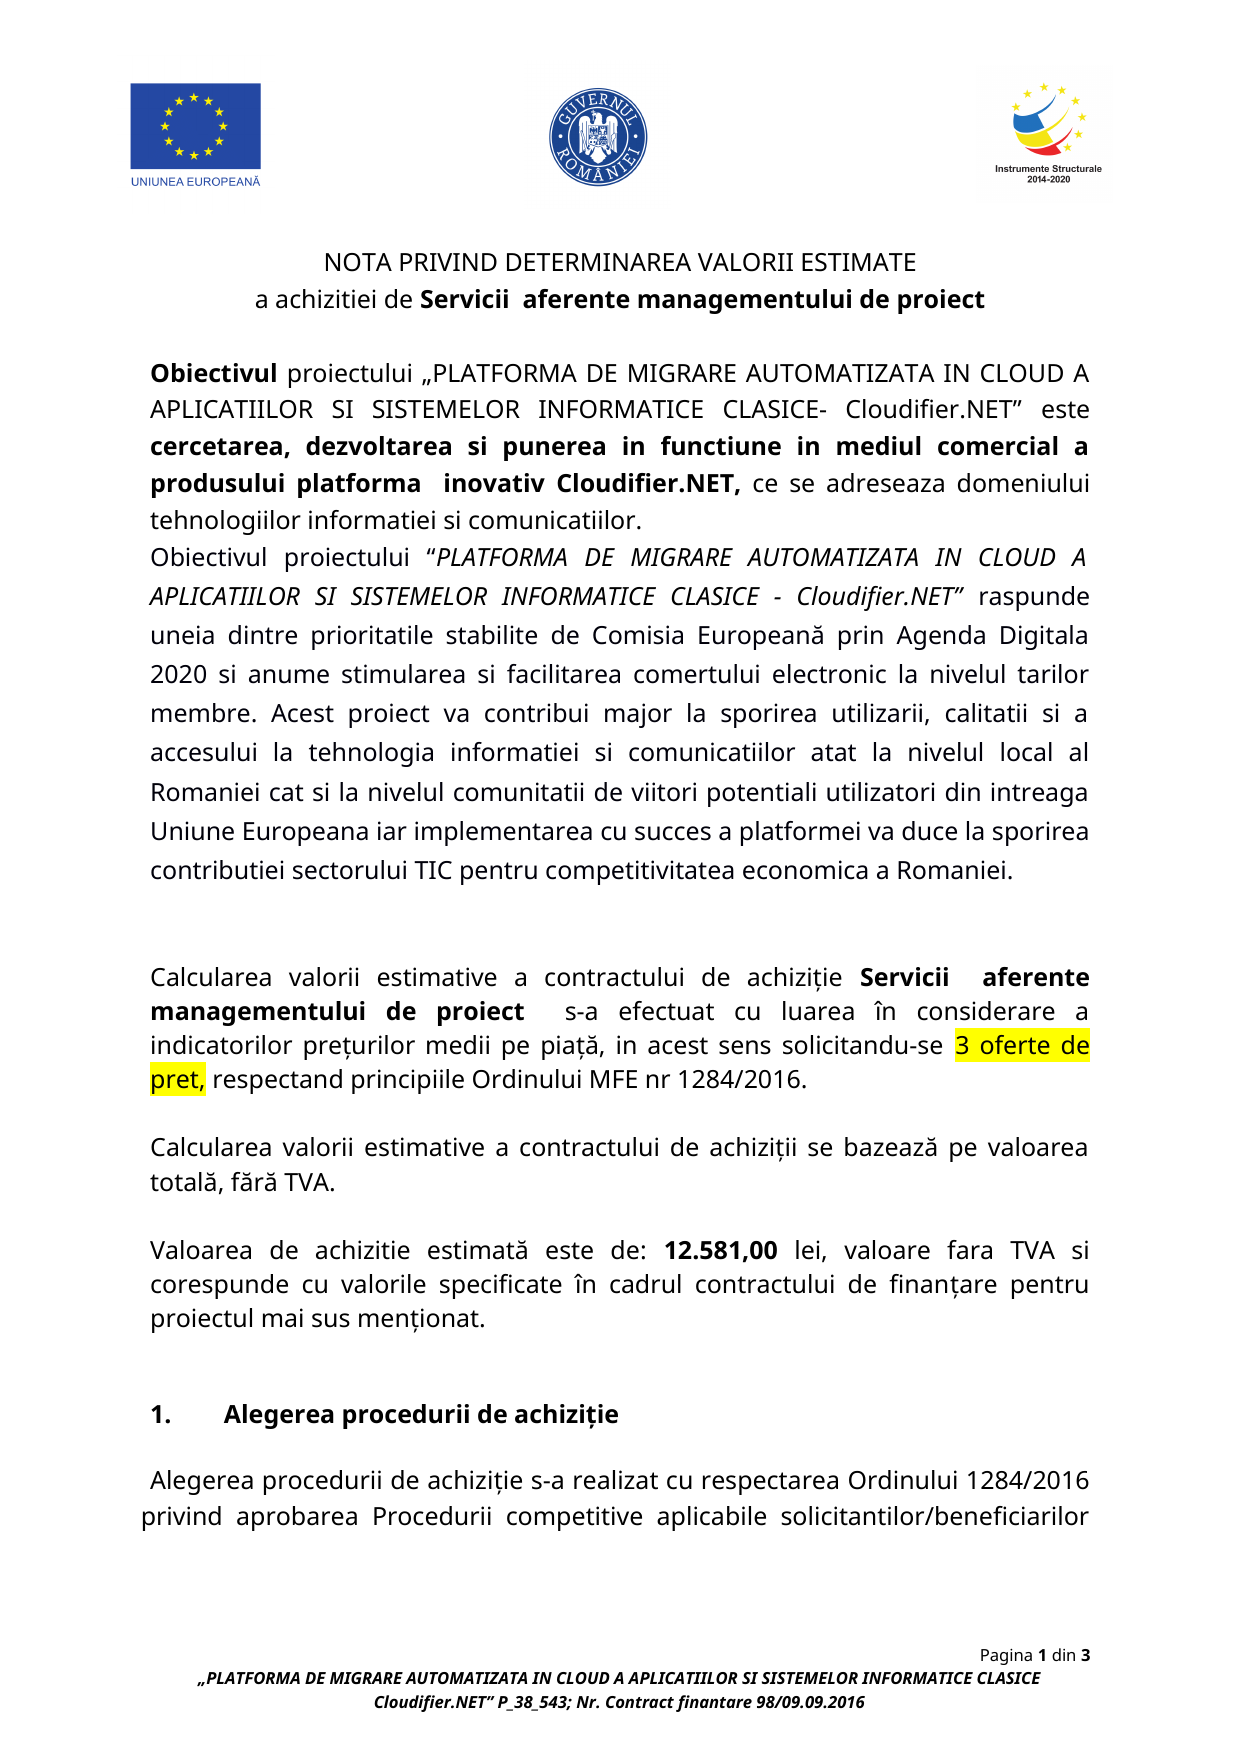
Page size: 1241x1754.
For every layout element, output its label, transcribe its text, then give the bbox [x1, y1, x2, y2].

list Alegerea procedurii de achiziție [141, 1397, 1090, 1431]
picture [976, 65, 1114, 203]
text Obiectivul proiectului “PLATFORMA DE MIGRARE AUTOMATIZATA IN CLOUD A APLICATIILOR SI SISTEMELOR INFORMATICE CLASICE - Cloudifier.NET” raspunde uneia dintre prioritatile stabilite de Comisia Europeană prin Agenda Digitala 2020 si anume stimularea si facilitarea comertului electronic la nivelul tarilor membre. Acest proiect va contribui major la sporirea utilizarii, calitatii si a accesului la tehnologia informatiei si comunicatiilor atat la nivelul local al Romaniei cat si la nivelul comunitatii de viitori potentiali utilizatori din intreaga Uniune Europeana iar implementarea cu succes a platformei va duce la sporirea contributiei sectorului TIC pentru competitivitatea economica a Romaniei. [150, 539, 1090, 887]
picture [116, 55, 276, 214]
text Calcularea valorii estimative a contractului de achiziţie Servicii aferente managementului de proiect s-a efectuat cu luarea în considerare a indicatorilor preţurilor medii pe piaţă, in acest sens solicitandu-se 3 oferte de pret, respectand principiile Ordinului MFE nr 1284/2016. [150, 960, 1090, 1096]
picture [523, 60, 672, 209]
text NOTA PRIVIND DETERMINAREA VALORII ESTIMATE [150, 245, 1090, 279]
text Calcularea valorii estimative a contractului de achiziţii se bazează pe valoarea totală, fără TVA. [150, 1130, 1090, 1198]
list Valoarea de achizitie estimată este de: 12.581,00 lei, valoare fara TVA si corespunde cu valorile specificate în cadrul contractului de finanțare pentru proiectul mai sus menționat. [150, 1232, 1090, 1334]
text Obiectivul proiectului „PLATFORMA DE MIGRARE AUTOMATIZATA IN CLOUD A APLICATIILOR SI SISTEMELOR INFORMATICE CLASICE- Cloudifier.NET” este cercetarea, dezvoltarea si punerea in functiune in mediul comercial a produsului platforma inovativ Cloudifier.NET, ce se adreseaza domeniului tehnologiilor informatiei si comunicatiilor. [150, 355, 1090, 536]
text a achizitiei de Servicii aferente managementului de proiect [150, 282, 1090, 316]
